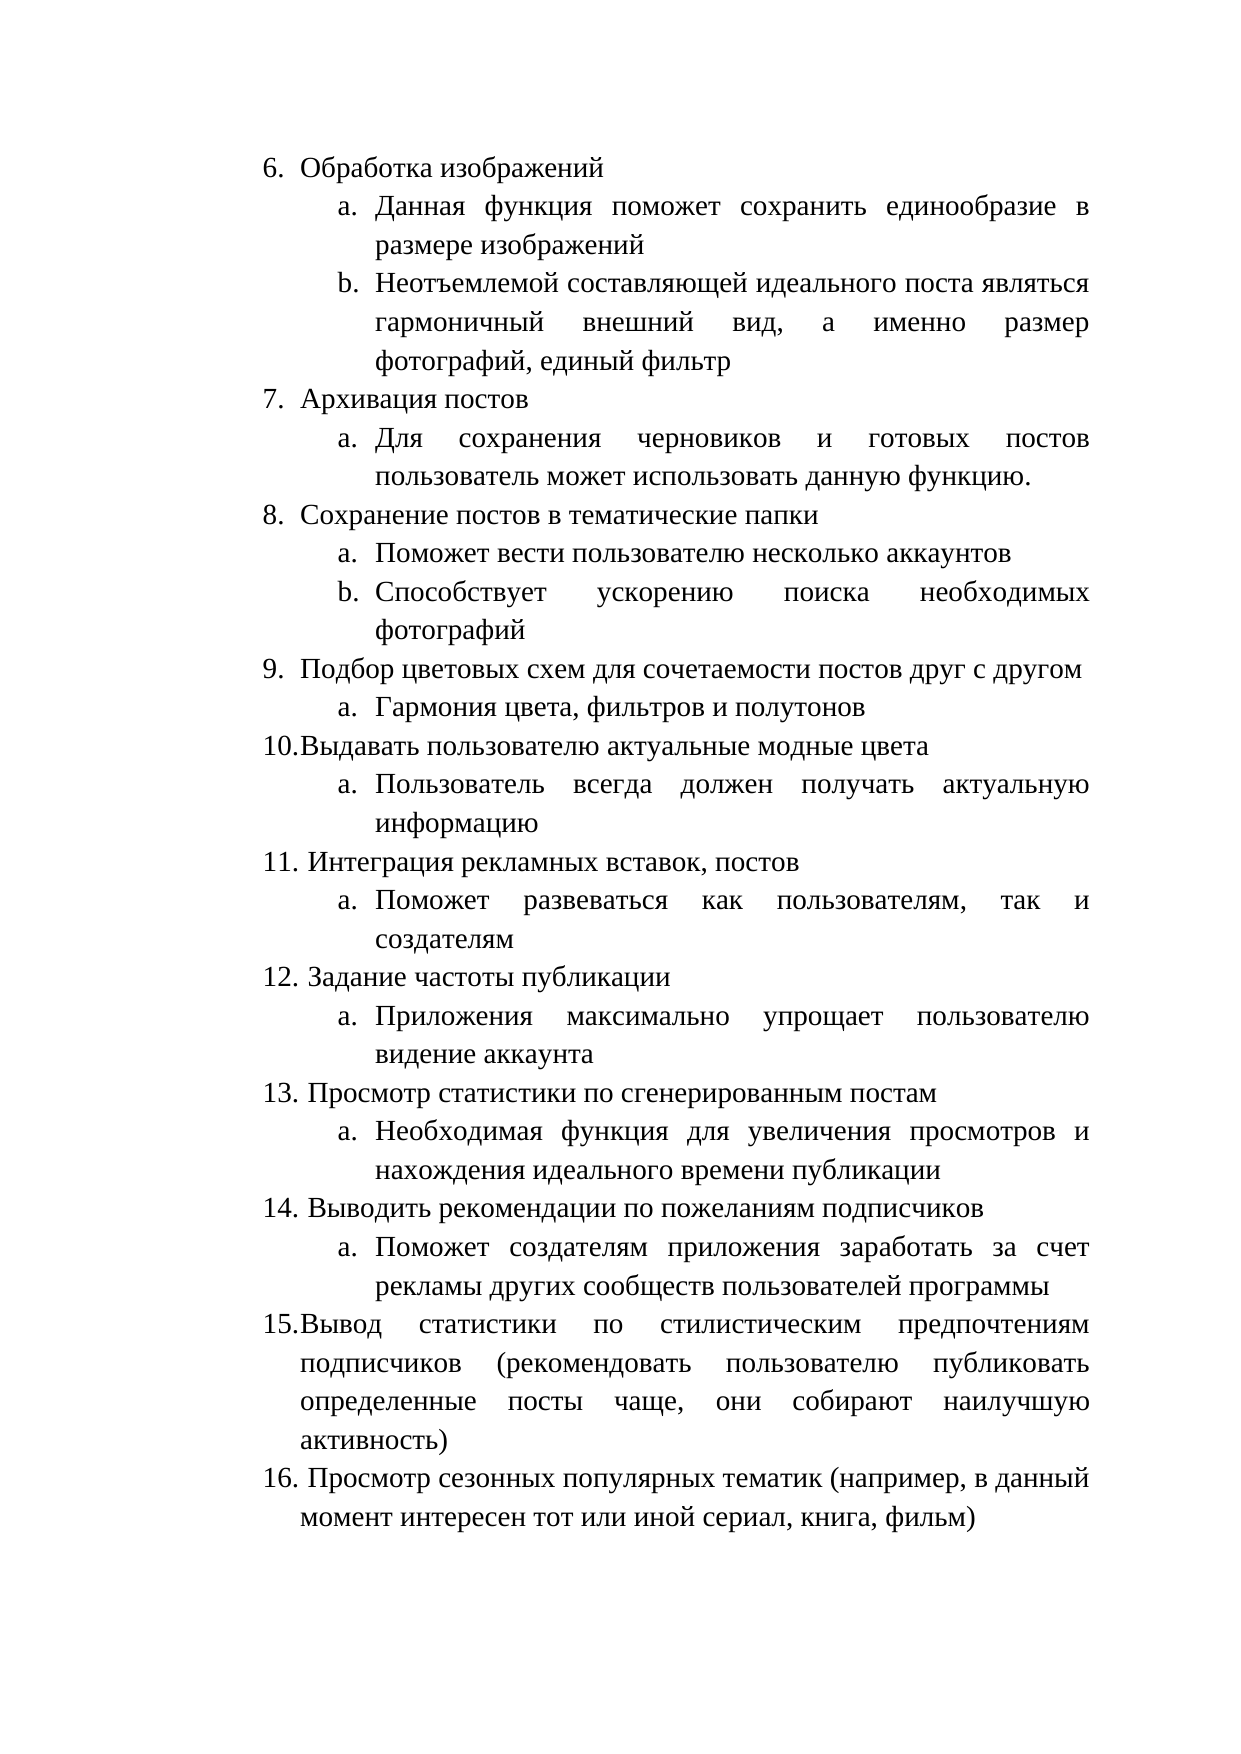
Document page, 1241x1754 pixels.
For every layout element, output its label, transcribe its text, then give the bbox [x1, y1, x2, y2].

list Вывод статистики по стилистическим предпочтениям подписчиков (рекомендовать пользователю публиковать определенные посты чаще, они собирают наилучшую активность) [262, 1306, 1090, 1455]
list Просмотр сезонных популярных тематик (например, в данный момент интересен тот или иной сериал, книга, фильм) [262, 1460, 1090, 1532]
list Интеграция рекламных вставок, постов [262, 844, 1090, 877]
list Сохранение постов в тематические папки [262, 497, 1090, 530]
list Пользователь всегда должен получать актуальную информацию [337, 767, 1090, 839]
list Поможет вести пользователю несколько аккаунтов [337, 535, 1090, 569]
list Задание частоты публикации [262, 959, 1090, 993]
list Данная функция поможет сохранить единообразие в размере изображений [337, 188, 1090, 261]
list Архивация постов [262, 381, 1090, 415]
list Способствует ускорению поиска необходимых фотографий [337, 574, 1090, 646]
list Подбор цветовых схем для сочетаемости постов друг с другом [262, 651, 1090, 684]
list Неотъемлемой составляющей идеального поста являться гармоничный внешний вид, а именно размер фотографий, единый фильтр [337, 266, 1090, 376]
list Выводить рекомендации по пожеланиям подписчиков [262, 1191, 1090, 1224]
list Для сохранения черновиков и готовых постов пользователь может использовать данную функцию. [337, 420, 1090, 492]
list Поможет развеваться как пользователям, так и создателям [337, 882, 1090, 954]
list Гармония цвета, фильтров и полутонов [337, 689, 1090, 723]
list Приложения максимально упрощает пользователю видение аккаунта [337, 998, 1090, 1070]
list Поможет создателям приложения заработать за счет рекламы других сообществ пользователей программы [337, 1229, 1090, 1301]
list Необходимая функция для увеличения просмотров и нахождения идеального времени публикации [337, 1113, 1090, 1186]
list Просмотр статистики по сгенерированным постам [262, 1075, 1090, 1108]
list Обработка изображений [262, 150, 1090, 183]
list Выдавать пользователю актуальные модные цвета [262, 728, 1090, 762]
